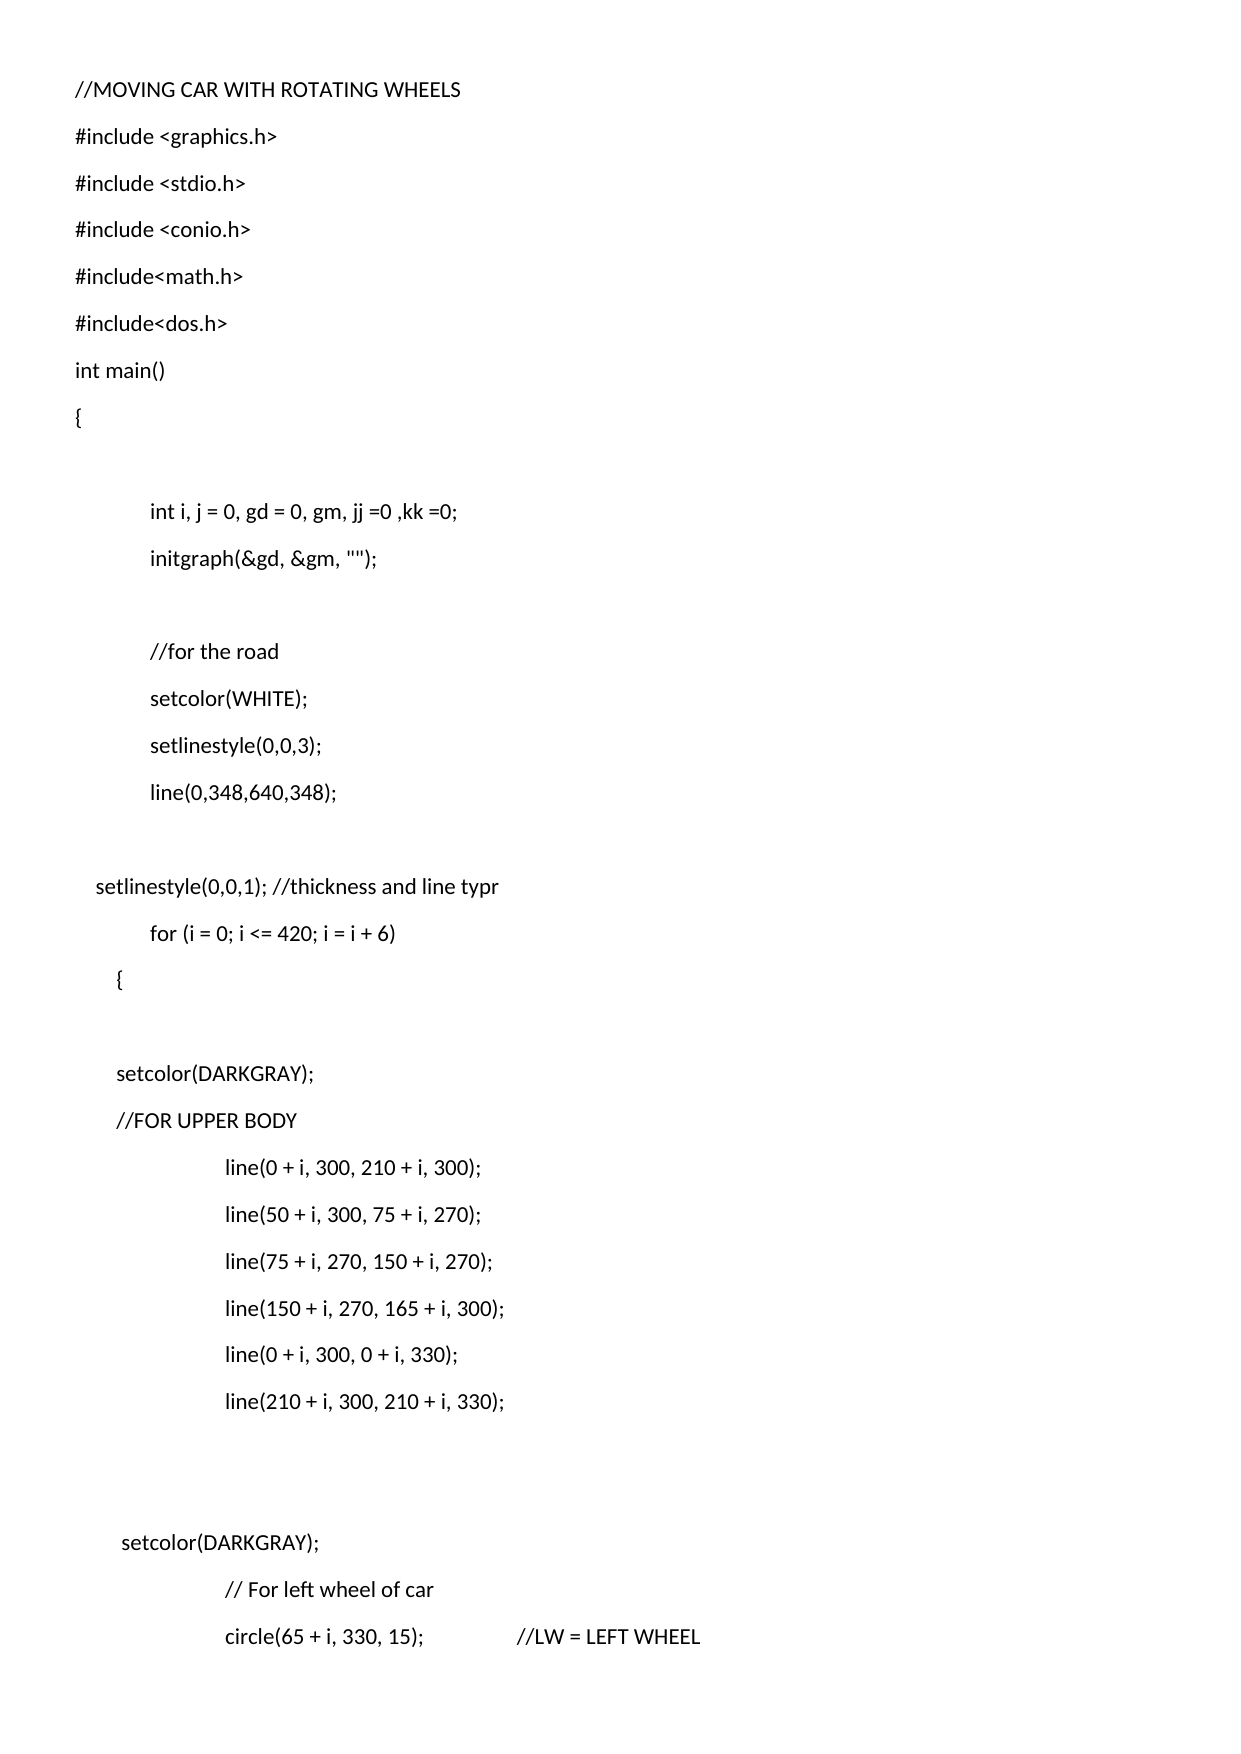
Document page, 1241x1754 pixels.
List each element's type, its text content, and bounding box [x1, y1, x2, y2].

text { [75, 403, 1165, 431]
text setcolor(DARKGRAY); [75, 1059, 1165, 1087]
text line(0 + i, 300, 0 + i, 330); [75, 1341, 1165, 1369]
text initgraph(&gd, &gm, ""); [75, 544, 1165, 572]
text setcolor(DARKGRAY); [75, 1528, 1165, 1556]
text setlinestyle(0,0,1); //thickness and line typr [75, 872, 1165, 900]
text #include<dos.h> [75, 309, 1165, 337]
text line(0 + i, 300, 210 + i, 300); [75, 1153, 1165, 1181]
text line(75 + i, 270, 150 + i, 270); [75, 1247, 1165, 1275]
text #include <graphics.h> [75, 122, 1165, 150]
text { [75, 966, 1165, 994]
text int i, j = 0, gd = 0, gm, jj =0 ,kk =0; [75, 497, 1165, 525]
text #include <stdio.h> [75, 169, 1165, 197]
text int main() [75, 356, 1165, 384]
text #include<math.h> [75, 262, 1165, 291]
text line(0,348,640,348); [75, 778, 1165, 806]
text #include <conio.h> [75, 216, 1165, 244]
text //MOVING CAR WITH ROTATING WHEELS [75, 75, 1165, 103]
text //FOR UPPER BODY [75, 1106, 1165, 1134]
text //for the road [75, 637, 1165, 666]
text circle(65 + i, 330, 15); //LW = LEFT WHEEL [75, 1622, 1165, 1650]
text setlinestyle(0,0,3); [75, 731, 1165, 759]
text line(150 + i, 270, 165 + i, 300); [75, 1294, 1165, 1322]
text setcolor(WHITE); [75, 684, 1165, 712]
text line(50 + i, 300, 75 + i, 270); [75, 1200, 1165, 1228]
text // For left wheel of car [75, 1575, 1165, 1603]
text for (i = 0; i <= 420; i = i + 6) [75, 919, 1165, 947]
text line(210 + i, 300, 210 + i, 330); [75, 1387, 1165, 1416]
